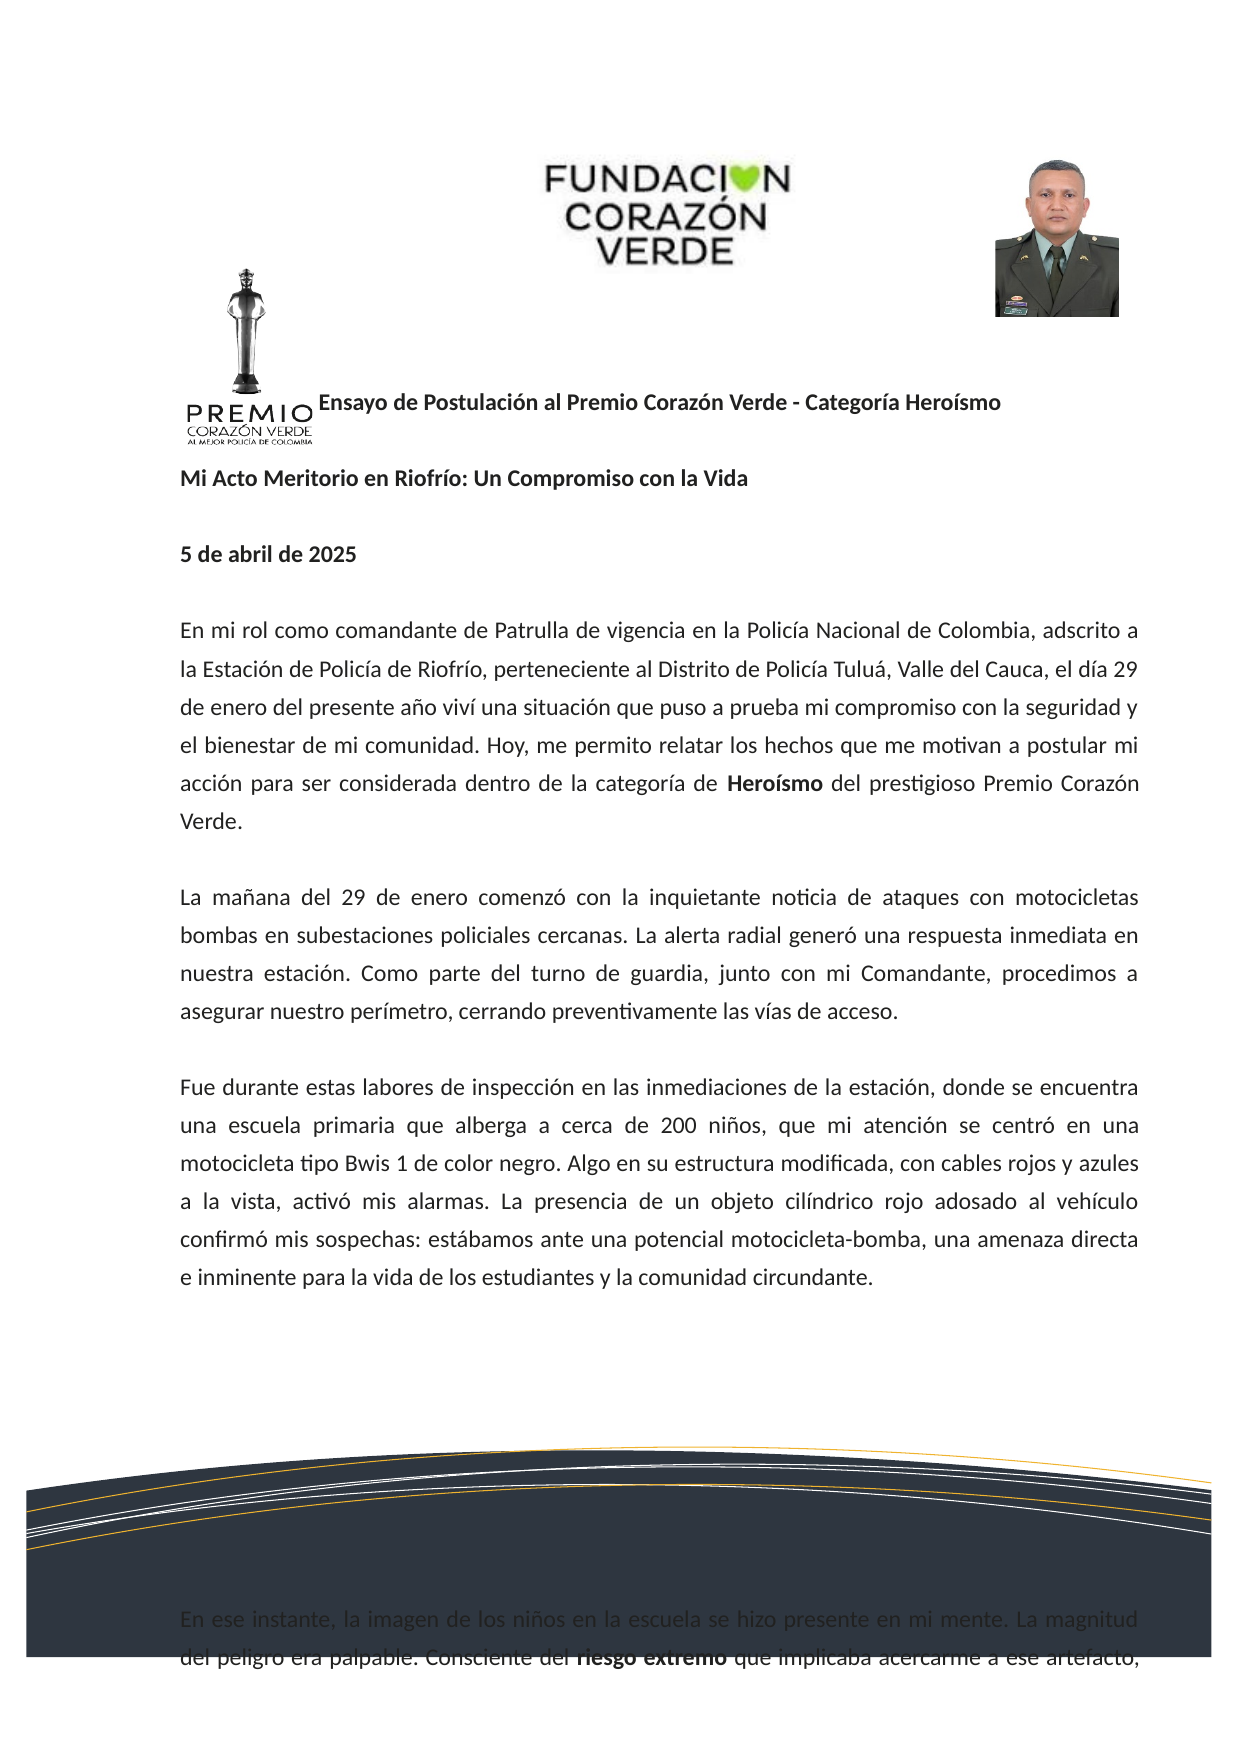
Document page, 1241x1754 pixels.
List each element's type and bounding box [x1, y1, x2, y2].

picture [995, 151, 1119, 317]
picture [187, 268, 313, 445]
picture [537, 150, 803, 274]
table_header [169, 269, 1151, 1671]
